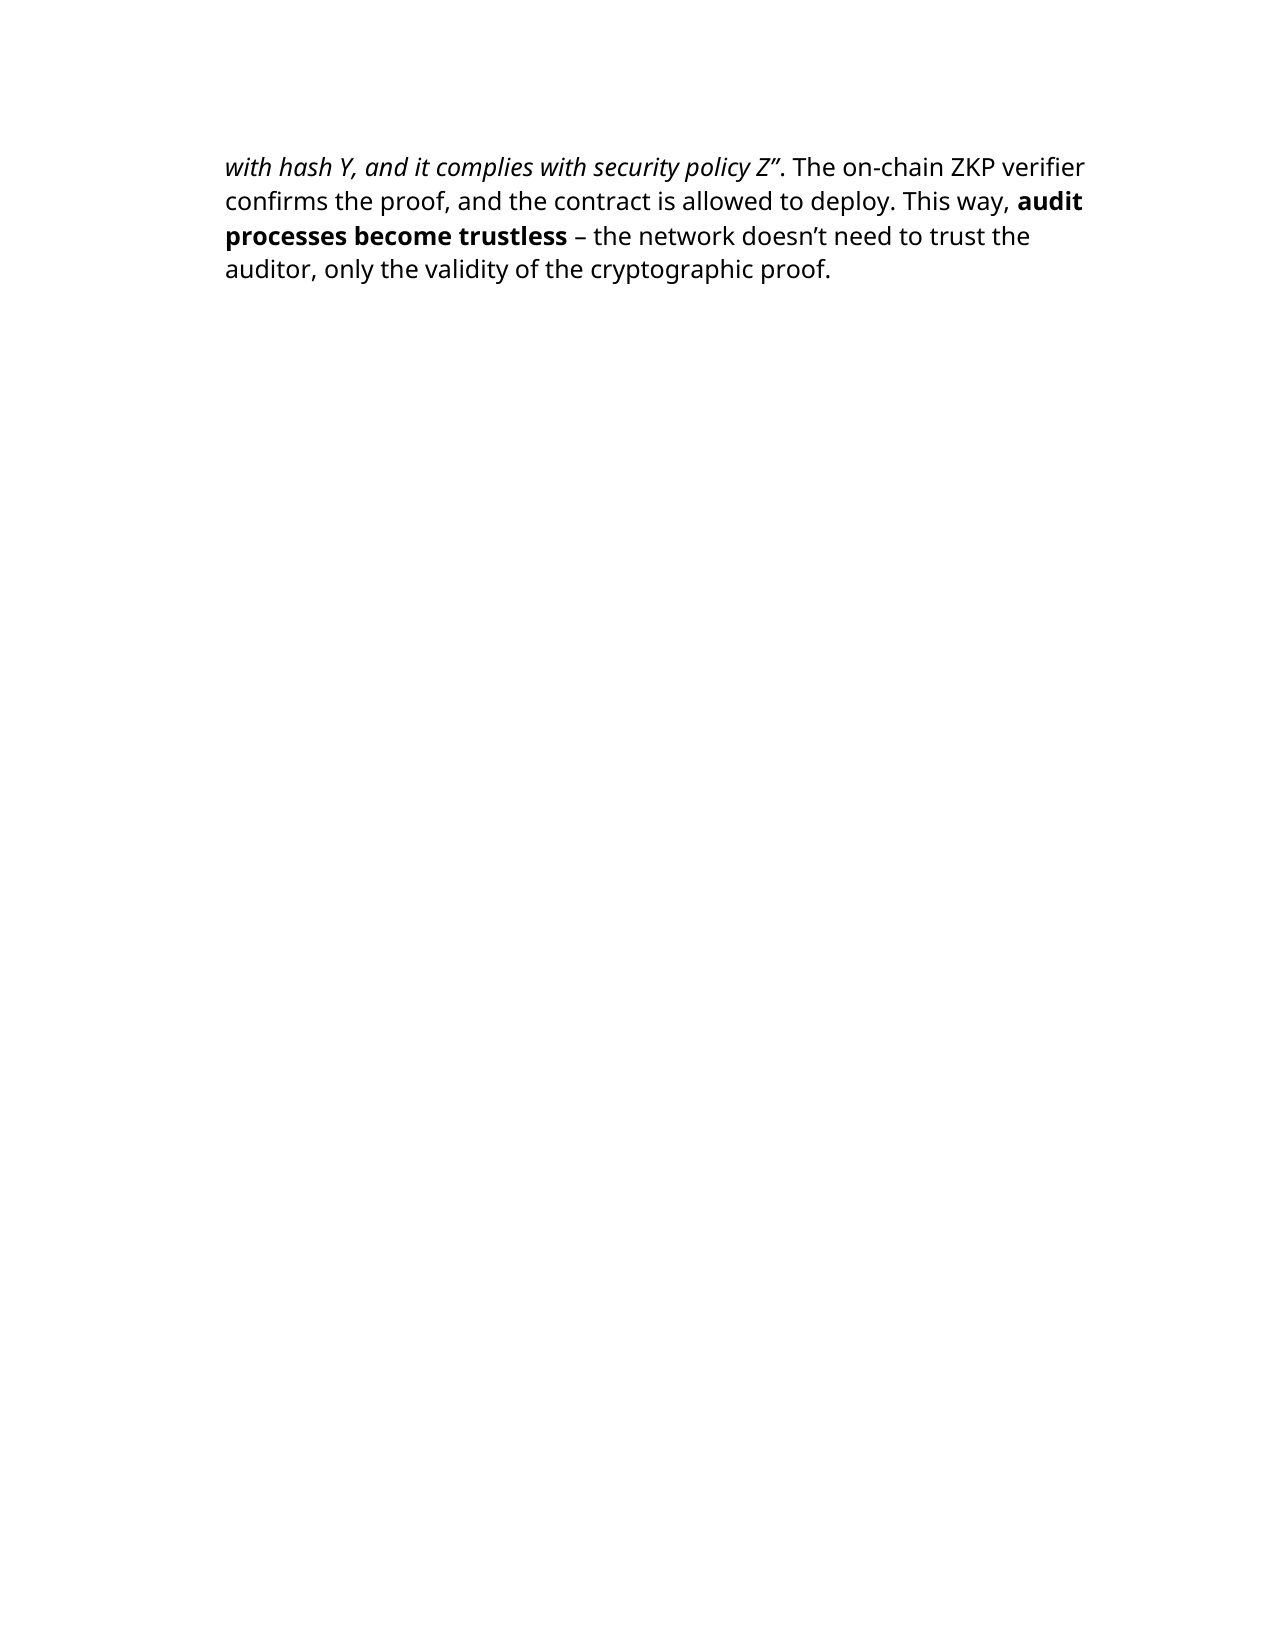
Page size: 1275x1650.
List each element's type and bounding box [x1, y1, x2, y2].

list [187, 150, 1125, 286]
